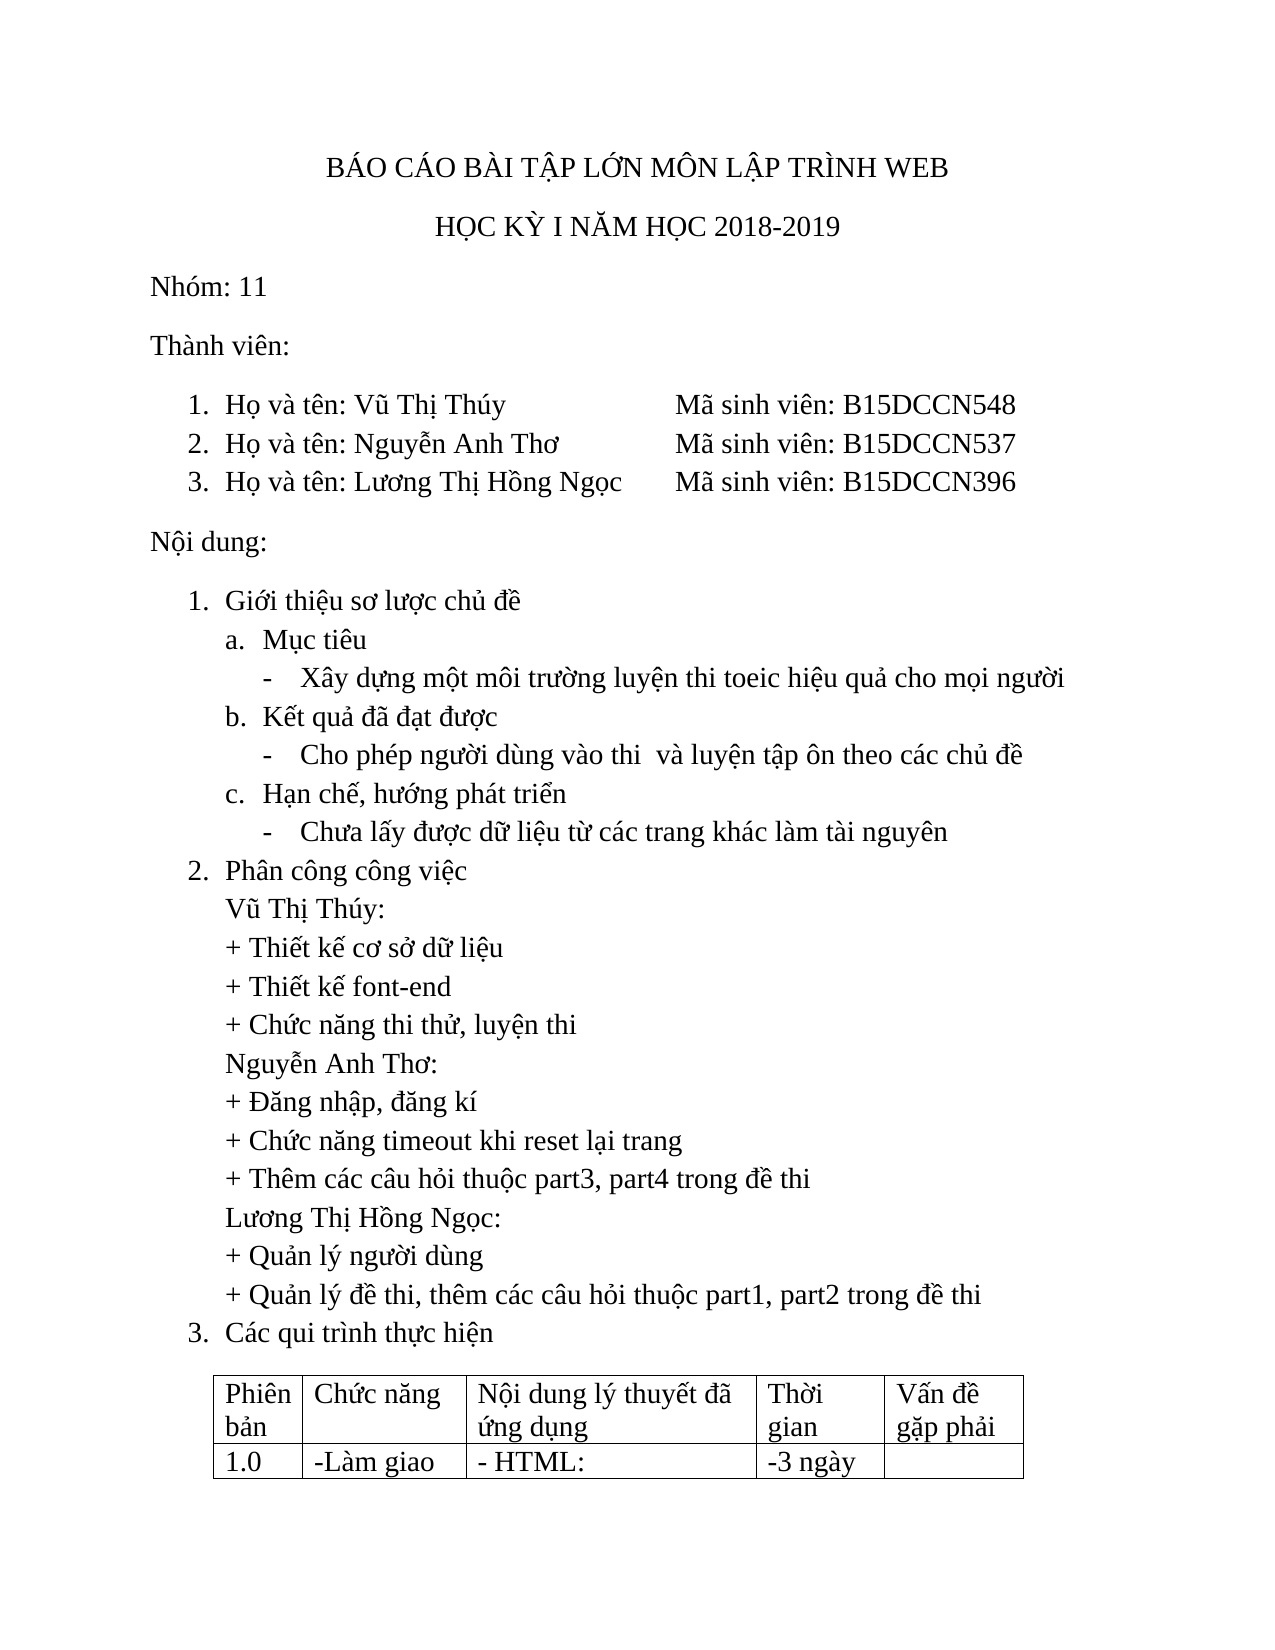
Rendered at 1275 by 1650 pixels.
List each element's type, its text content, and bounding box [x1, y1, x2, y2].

table_cell -3 ngày [757, 1444, 884, 1478]
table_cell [467, 1444, 756, 1478]
list Lương Thị Hồng Ngọc: [225, 1200, 1125, 1233]
list Xây dựng một môi trường luyện thi toeic hiệu quả cho mọi người [262, 660, 1125, 694]
list Vũ Thị Thúy: [225, 892, 1125, 925]
list + Quản lý đề thi, thêm các câu hỏi thuộc part1, part2 trong đề thi [225, 1277, 1125, 1311]
list + Đăng nhập, đăng kí [225, 1084, 1125, 1118]
list Giới thiệu sơ lược chủ đề [187, 583, 1125, 617]
list Phân công công việc [187, 853, 1125, 887]
table_header Chức năng [303, 1376, 466, 1443]
list Cho phép người dùng vào thi và luyện tập ôn theo các chủ đề [262, 737, 1125, 771]
table_cell [885, 1444, 1023, 1478]
list Kết quả đã đạt được [225, 699, 1125, 732]
list + Thêm các câu hỏi thuộc part3, part4 trong đề thi [225, 1161, 1125, 1195]
list + Quản lý người dùng [225, 1238, 1125, 1272]
table_header Vấn đề gặp phải [885, 1376, 1023, 1443]
table_header Nội dung lý thuyết đã ứng dụng [467, 1376, 756, 1443]
text Nhóm: 11 [150, 269, 1125, 302]
list Mục tiêu [225, 622, 1125, 655]
table_cell 1.0 [214, 1444, 302, 1478]
text BÁO CÁO BÀI TẬP LỚN MÔN LẬP TRÌNH WEB [150, 150, 1125, 183]
list Họ và tên: Lương Thị Hồng Ngọc Mã sinh viên: B15DCCN396 [187, 464, 1125, 498]
table_cell -Làm giao diện [303, 1444, 466, 1478]
list Họ và tên: Nguyễn Anh Thơ Mã sinh viên: B15DCCN537 [187, 426, 1125, 459]
text HỌC KỲ I NĂM HỌC 2018-2019 [150, 209, 1125, 243]
table_header Thời gian [757, 1376, 884, 1443]
list Nguyễn Anh Thơ: [225, 1046, 1125, 1079]
list Các qui trình thực hiện [187, 1316, 1125, 1349]
list + Thiết kế cơ sở dữ liệu [225, 930, 1125, 964]
list Hạn chế, hướng phát triển [225, 776, 1125, 809]
list + Chức năng thi thử, luyện thi [225, 1007, 1125, 1041]
text Nội dung: [150, 524, 1125, 557]
list + Thiết kế font-end [225, 969, 1125, 1002]
list + Chức năng timeout khi reset lại trang [225, 1123, 1125, 1156]
text Thành viên: [150, 328, 1125, 362]
list Họ và tên: Vũ Thị Thúy Mã sinh viên: B15DCCN548 [187, 387, 1125, 421]
table_header Phiên bản [214, 1376, 302, 1443]
list Chưa lấy được dữ liệu từ các trang khác làm tài nguyên [262, 814, 1125, 848]
